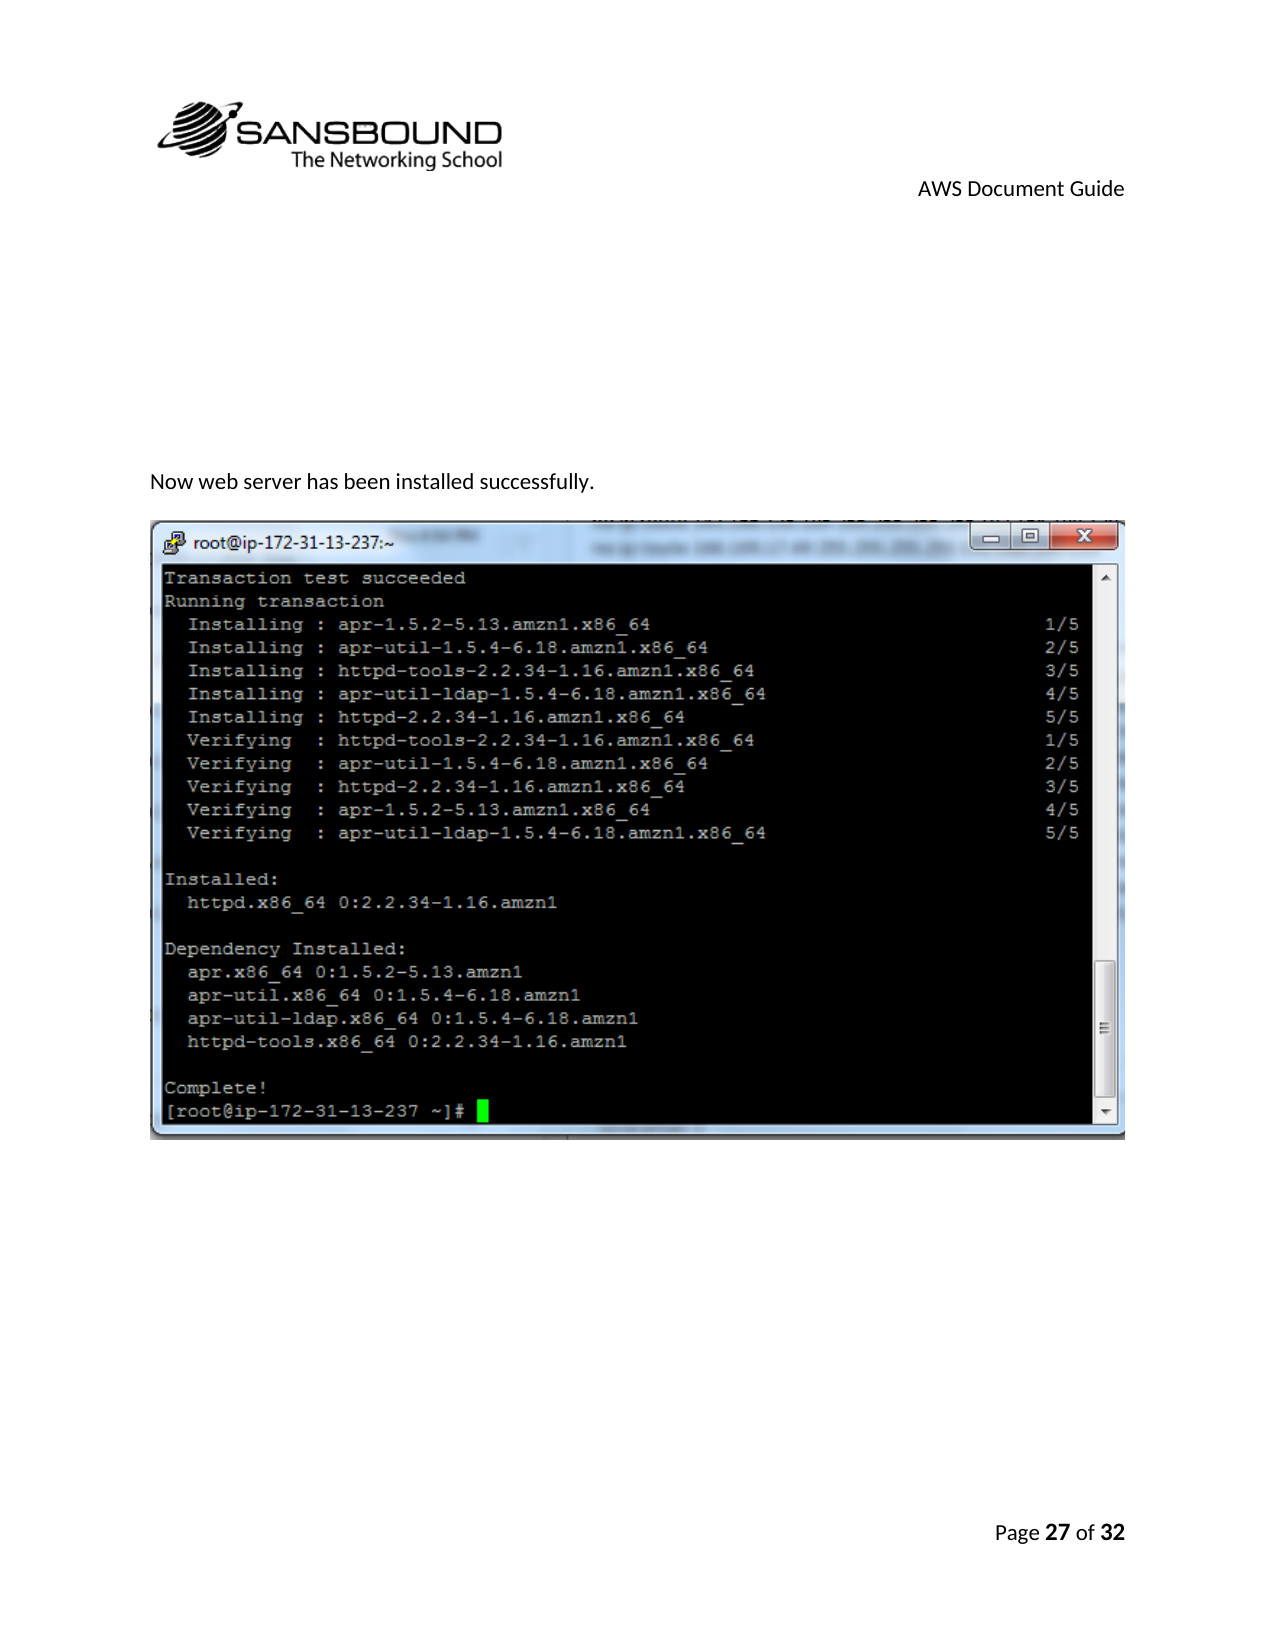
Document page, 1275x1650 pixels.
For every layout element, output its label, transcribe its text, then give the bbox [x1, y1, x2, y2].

picture [150, 75, 514, 197]
text Now web server has been installed successfully. [150, 467, 1125, 495]
picture [150, 520, 1125, 1140]
